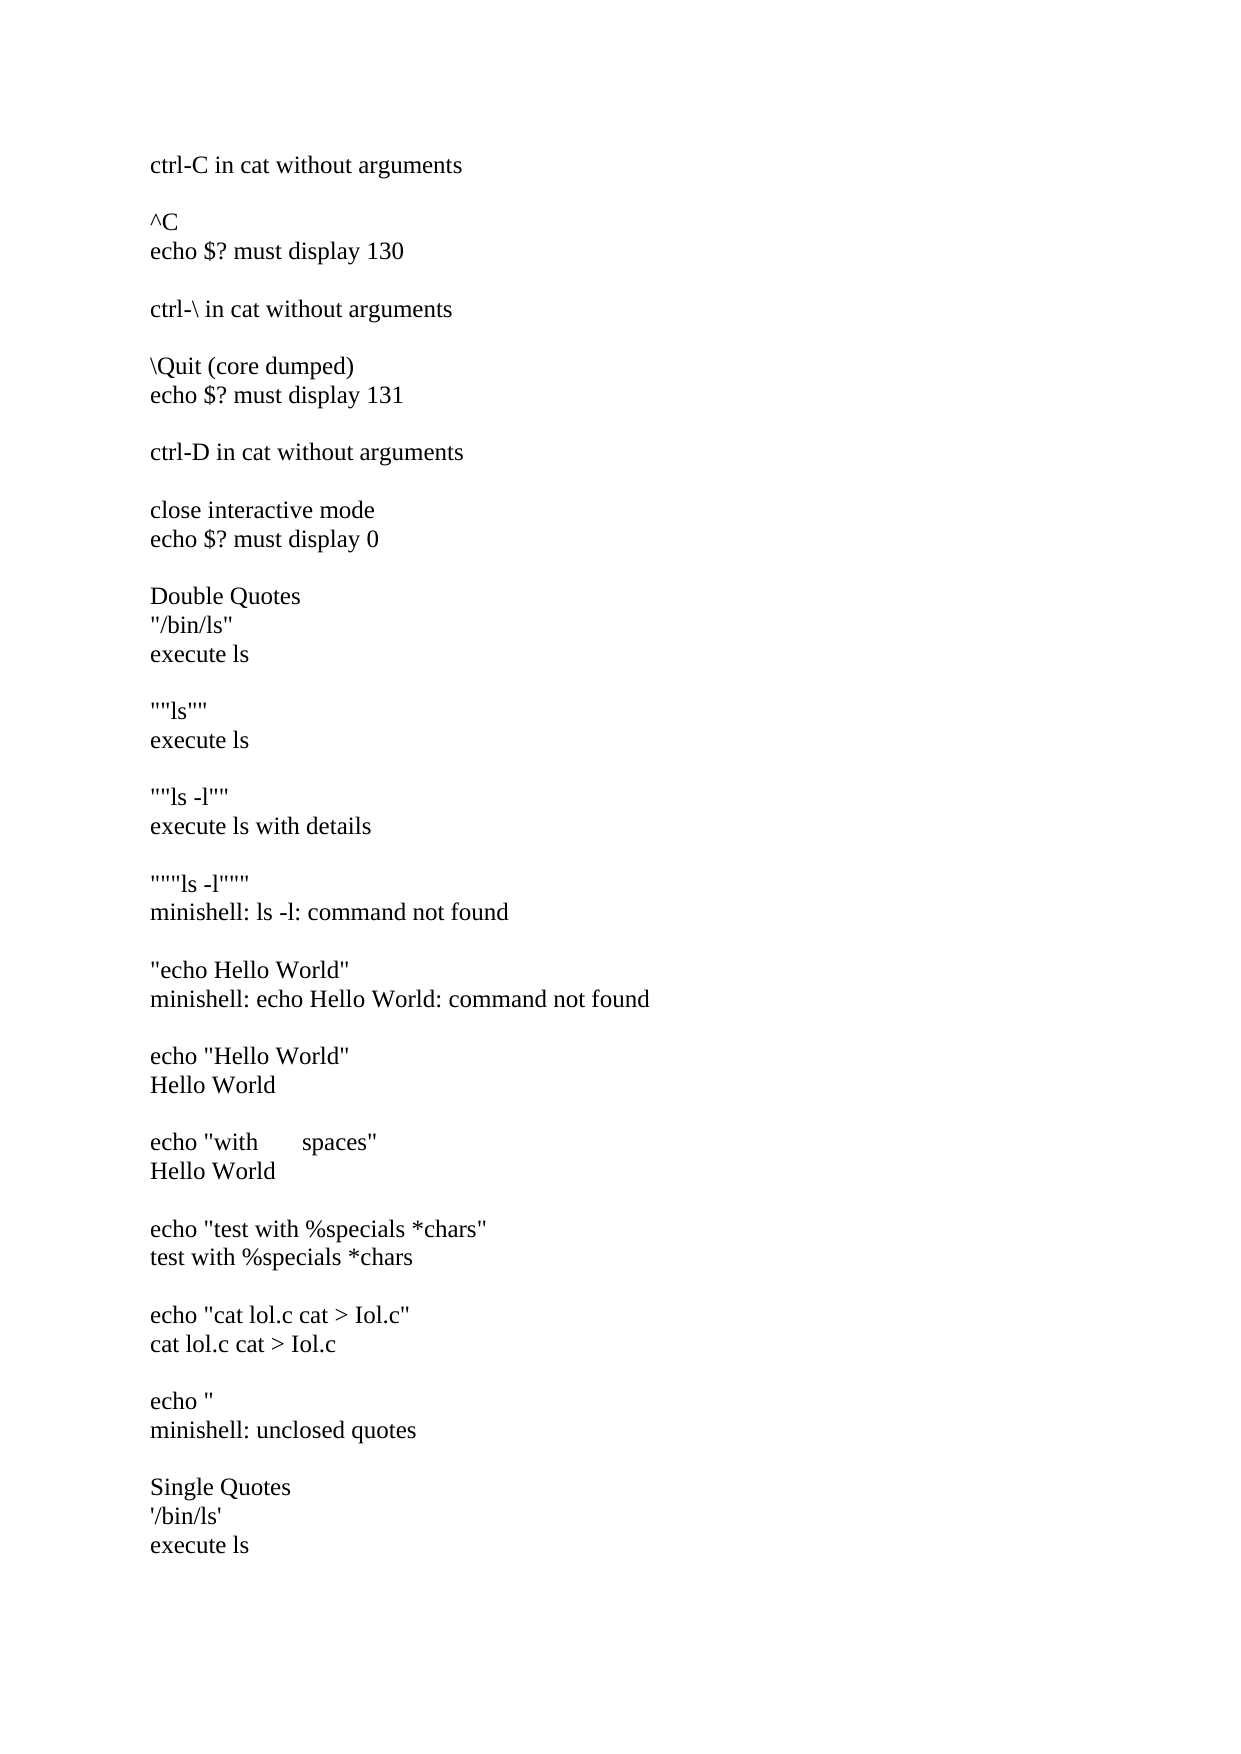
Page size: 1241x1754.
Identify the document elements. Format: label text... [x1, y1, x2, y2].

text ctrl-C in cat without arguments [150, 150, 1090, 179]
text ""ls"" [150, 696, 1090, 725]
text Double Quotes [150, 581, 1090, 610]
text """ls -l""" [150, 869, 1090, 897]
text Single Quotes [150, 1472, 1090, 1501]
text '/bin/ls' [150, 1501, 1090, 1530]
text minishell: ls -l: command not found [150, 897, 1090, 926]
text minishell: unclosed quotes [150, 1415, 1090, 1444]
text execute ls [150, 1530, 1090, 1559]
text echo $? must display 131 [150, 380, 1090, 409]
text Hello World [150, 1156, 1090, 1185]
text execute ls [150, 639, 1090, 667]
text echo "test with %specials *chars" [150, 1214, 1090, 1242]
text echo " [150, 1386, 1090, 1415]
text echo "with spaces" [150, 1127, 1090, 1156]
text execute ls [150, 725, 1090, 754]
text "echo Hello World" [150, 955, 1090, 984]
text echo "Hello World" [150, 1041, 1090, 1070]
text ctrl-D in cat without arguments [150, 437, 1090, 466]
text echo "cat lol.c cat > Iol.c" [150, 1300, 1090, 1329]
text cat lol.c cat > Iol.c [150, 1329, 1090, 1357]
text test with %specials *chars [150, 1242, 1090, 1271]
text close interactive mode [150, 495, 1090, 524]
text ctrl-\ in cat without arguments [150, 294, 1090, 322]
text ""ls -l"" [150, 782, 1090, 811]
text echo $? must display 130 [150, 236, 1090, 265]
text ^C [150, 207, 1090, 236]
text \Quit (core dumped) [150, 351, 1090, 380]
text Hello World [150, 1070, 1090, 1099]
text execute ls with details [150, 811, 1090, 840]
text "/bin/ls" [150, 610, 1090, 639]
text minishell: echo Hello World: command not found [150, 984, 1090, 1012]
text echo $? must display 0 [150, 524, 1090, 552]
